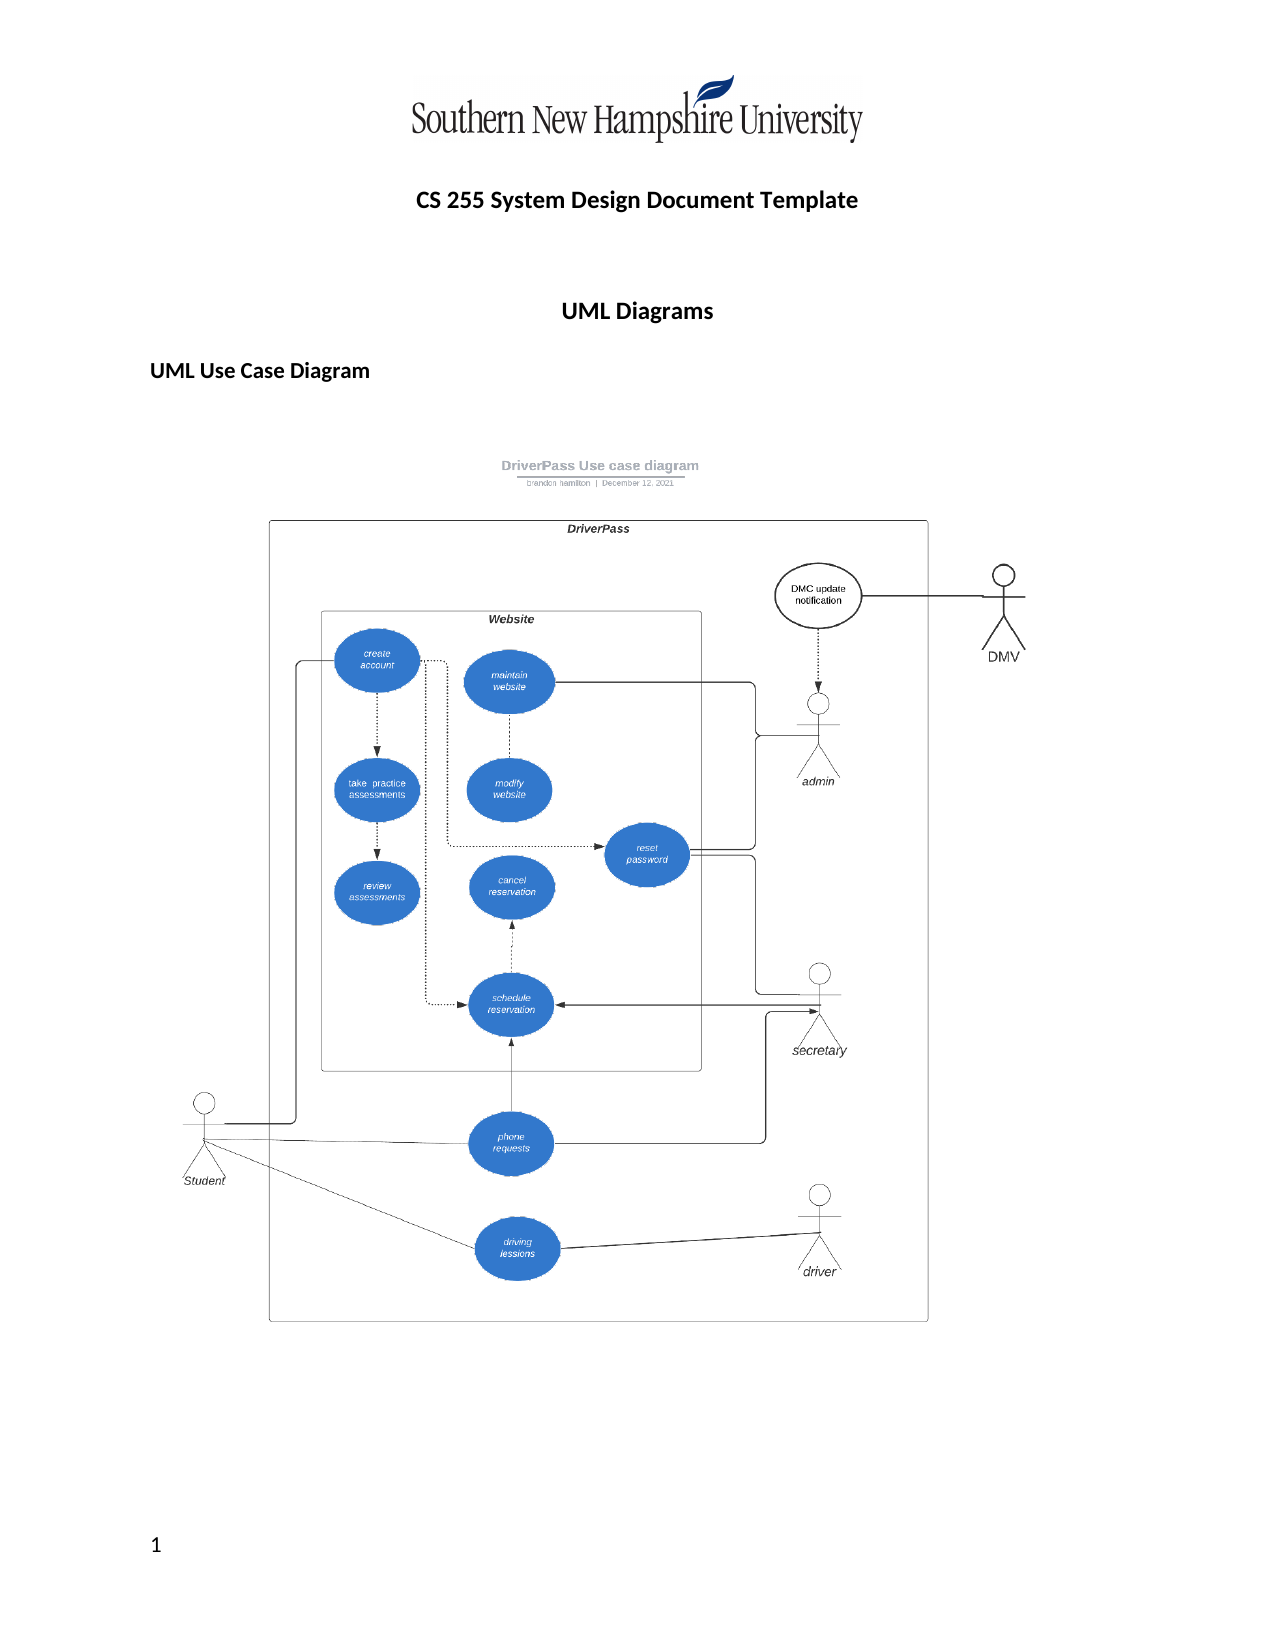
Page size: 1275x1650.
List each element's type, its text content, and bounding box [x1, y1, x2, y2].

picture [412, 75, 863, 143]
subtitle UML Use Case Diagram [150, 356, 1125, 384]
subtitle UML Diagrams [150, 295, 1125, 326]
subtitle CS 255 System Design Document Template [150, 184, 1125, 214]
picture [150, 412, 1187, 1373]
